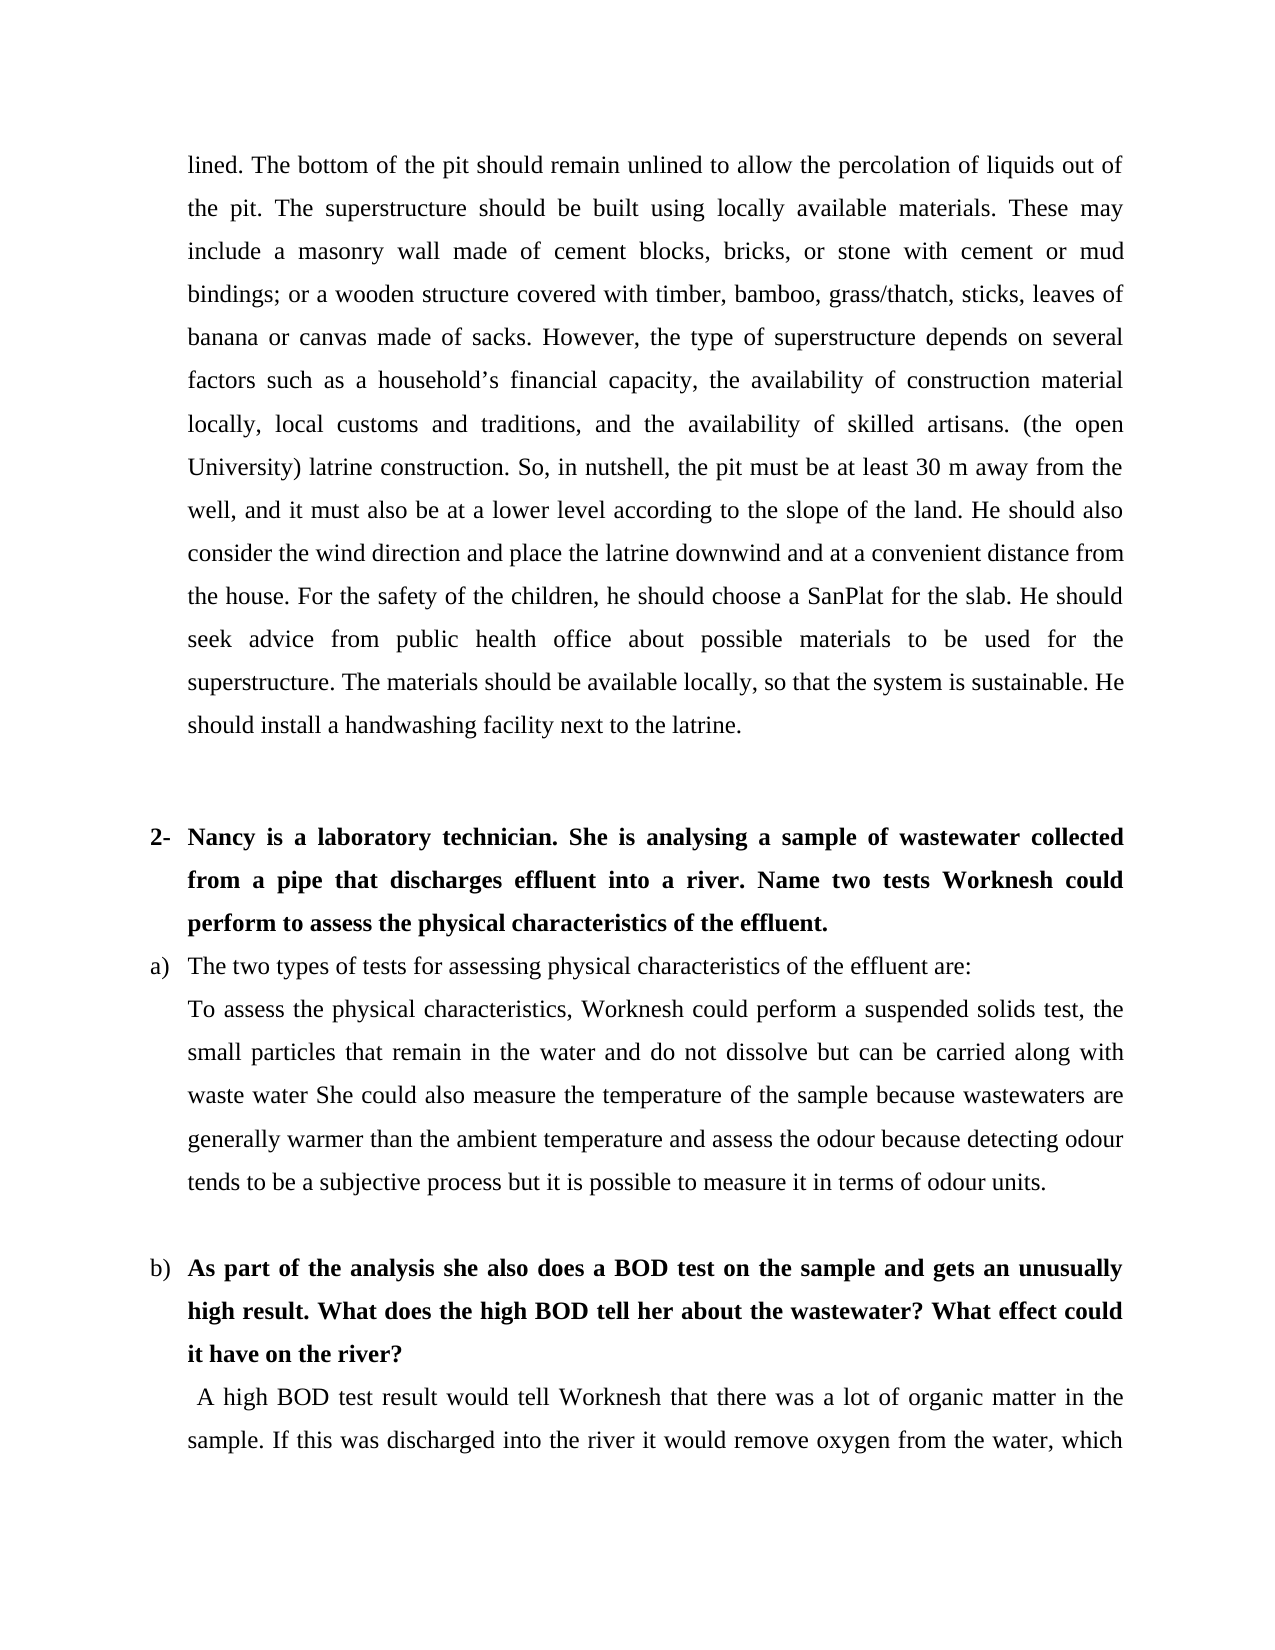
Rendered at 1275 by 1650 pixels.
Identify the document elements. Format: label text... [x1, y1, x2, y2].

list As part of the analysis she also does a BOD test on the sample and gets an unusually high result. What does the high BOD tell her about the wastewater? What effect could it have on the river? [150, 1253, 1125, 1368]
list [150, 150, 1125, 739]
list To assess the physical characteristics, Worknesh could perform a suspended solids test, the small particles that remain in the water and do not dissolve but can be carried along with waste water She could also measure the temperature of the sample because wastewaters are generally warmer than the ambient temperature and assess the odour because detecting odour tends to be a subjective process but it is possible to measure it in terms of odour units. [187, 994, 1125, 1196]
list The two types of tests for assessing physical characteristics of the effluent are: [150, 951, 1125, 980]
list Nancy is a laboratory technician. She is analysing a sample of wastewater collected from a pipe that discharges effluent into a river. Name two tests Worknesh could perform to assess the physical characteristics of the effluent. [150, 822, 1125, 937]
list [187, 1382, 1125, 1454]
